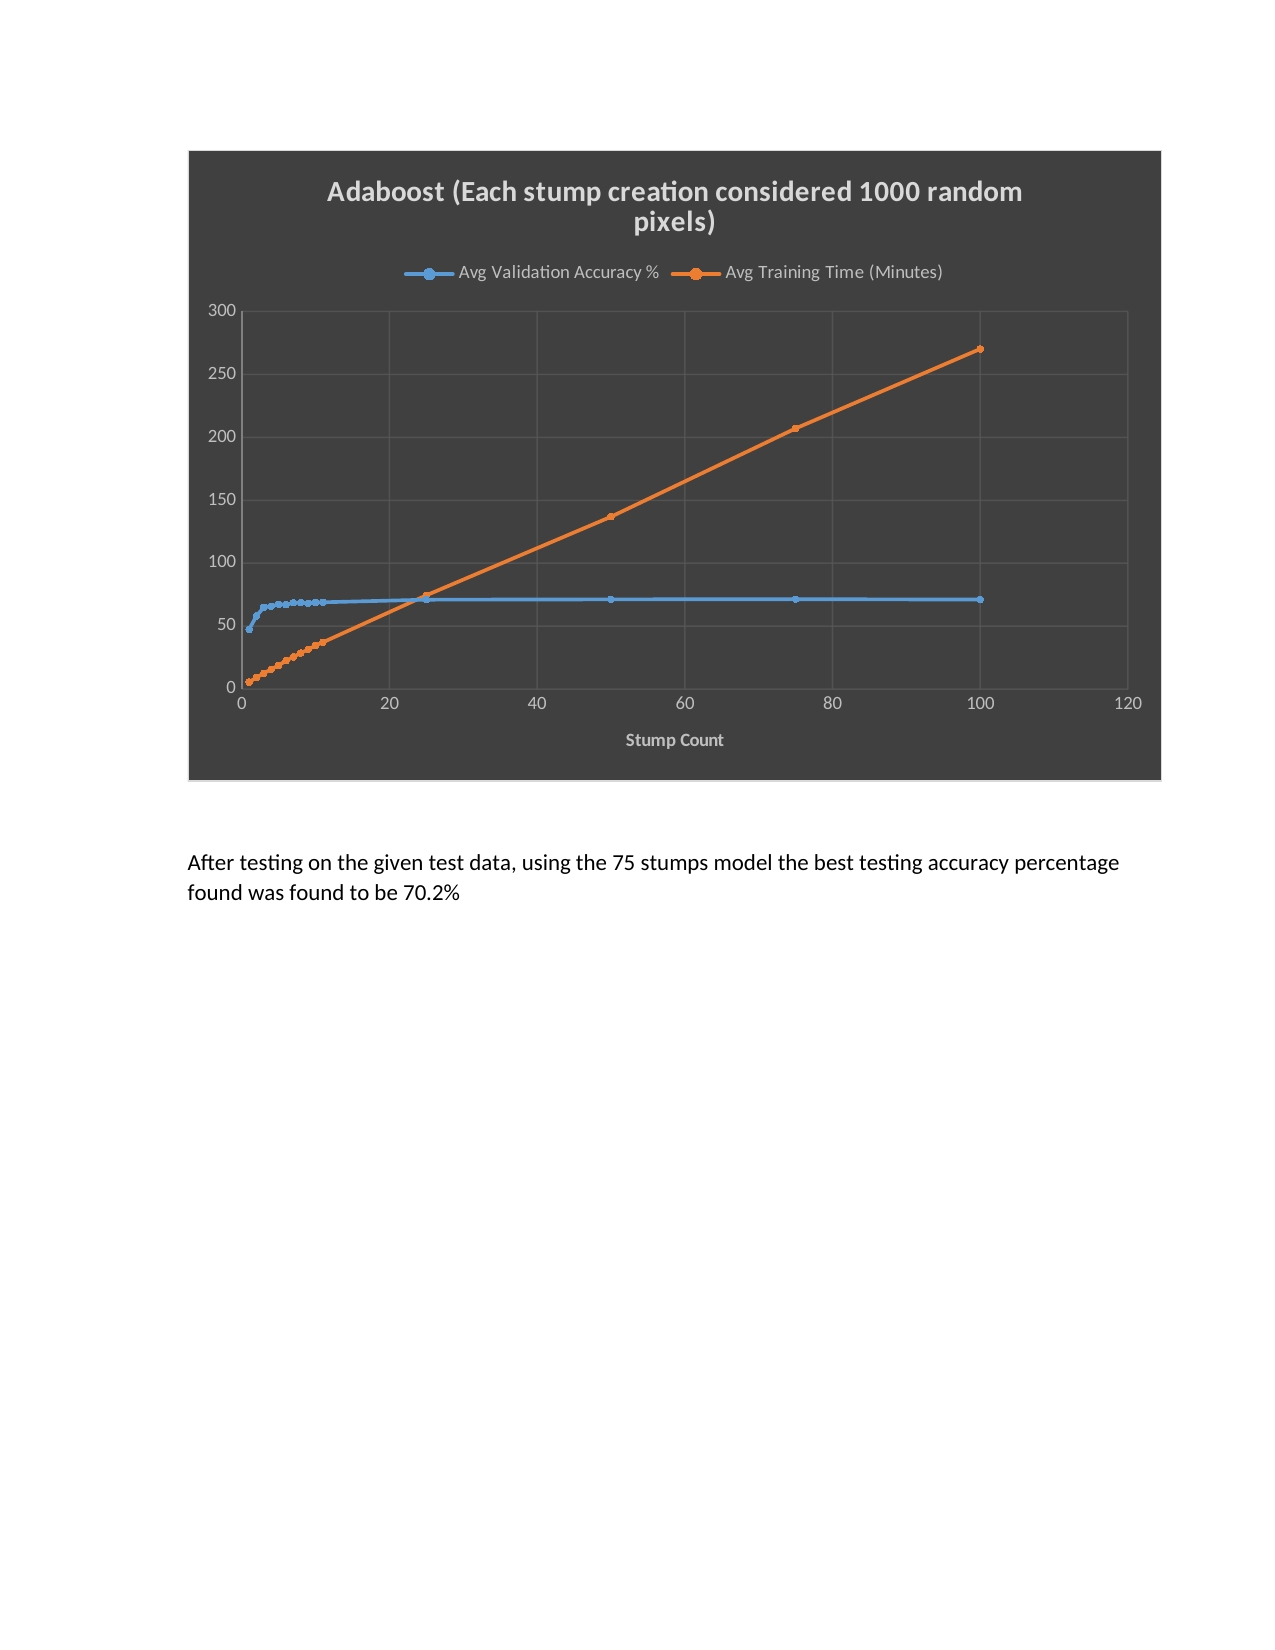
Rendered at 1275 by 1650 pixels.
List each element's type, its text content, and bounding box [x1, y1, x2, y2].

text After testing on the given test data, using the 75 stumps model the best testing accuracy percentage found was found to be 70.2% [187, 848, 1125, 906]
